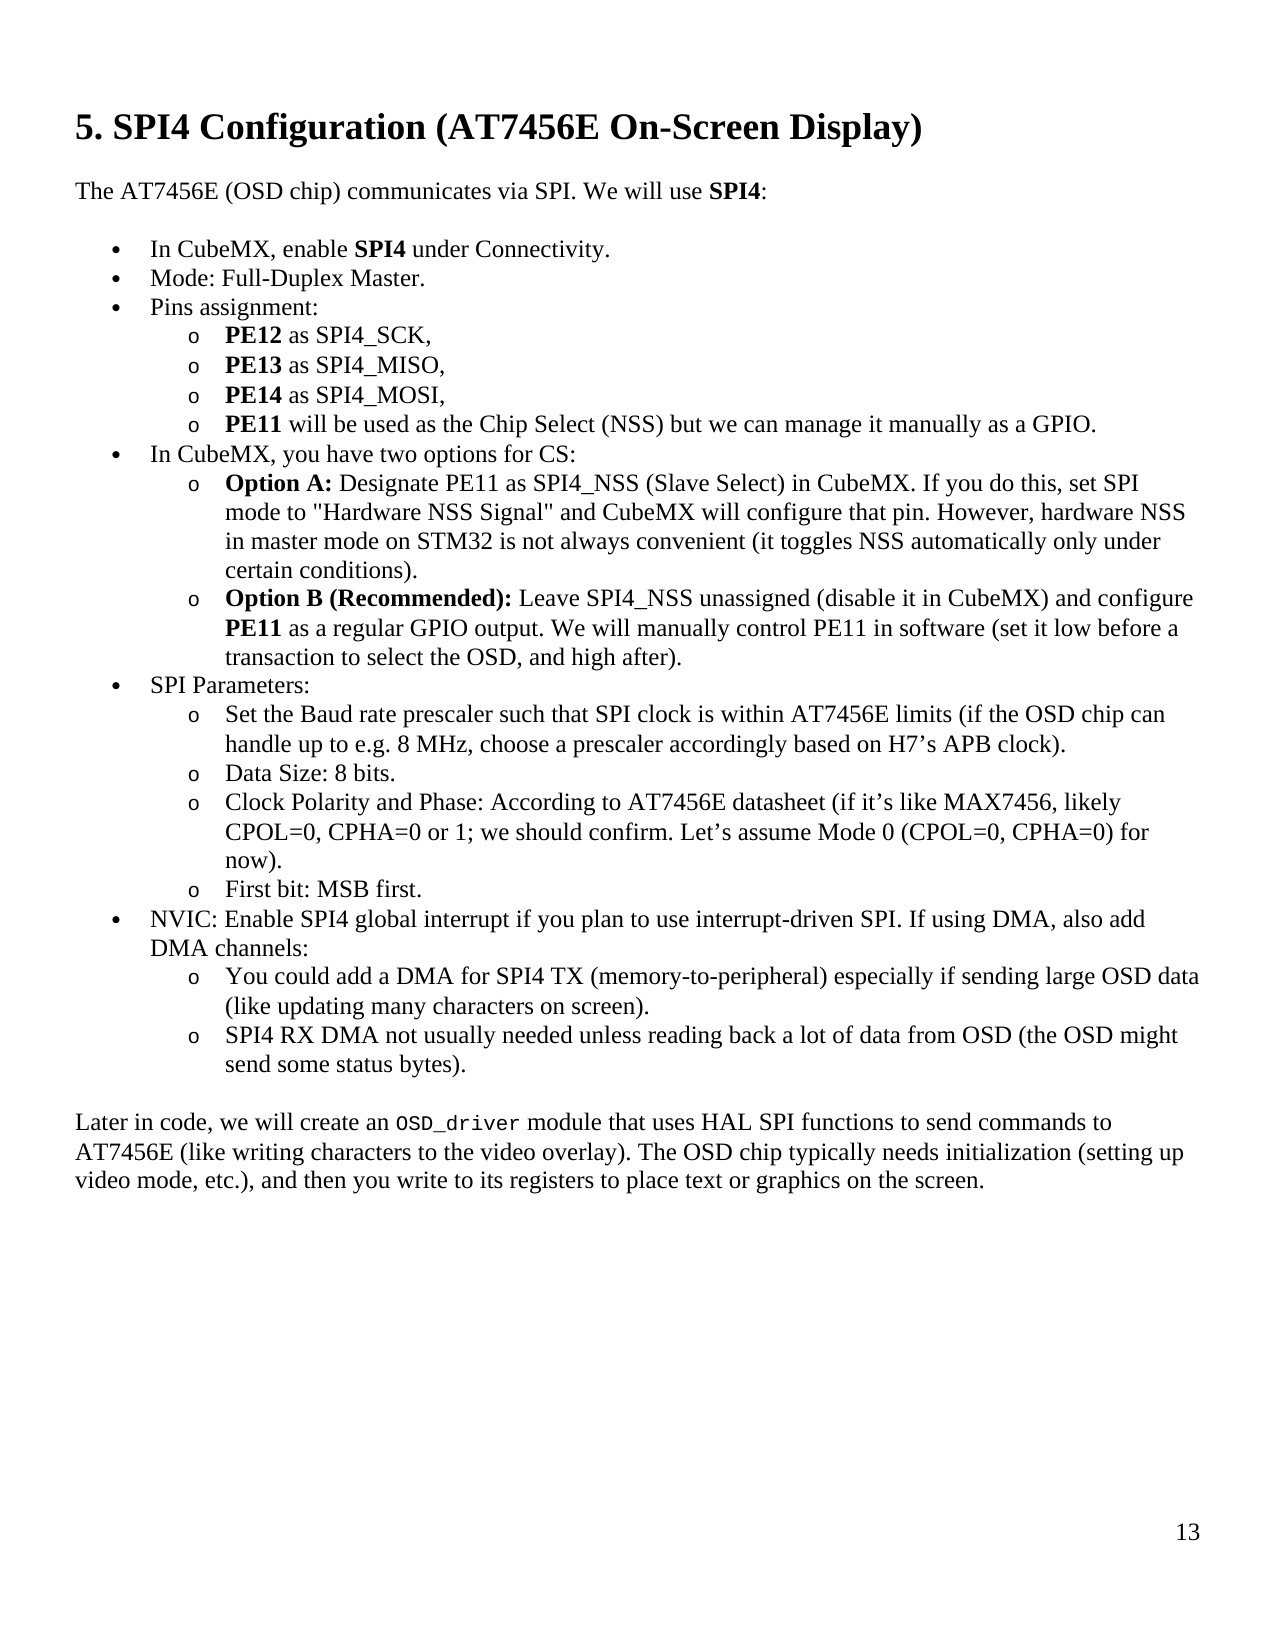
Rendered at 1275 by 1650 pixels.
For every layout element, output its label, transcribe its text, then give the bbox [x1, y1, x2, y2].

list Set the Baud rate prescaler such that SPI clock is within AT7456E limits (if the OSD chip can handle up to e.g. 8 MHz, choose a prescaler accordingly based on H7’s APB clock). [187, 699, 1200, 758]
list Option A: Designate PE11 as SPI4_NSS (Slave Select) in CubeMX. If you do this, set SPI mode to "Hardware NSS Signal" and CubeMX will configure that pin. However, hardware NSS in master mode on STM32 is not always convenient (it toggles NSS automatically only under certain conditions). [187, 468, 1200, 583]
list PE13 as SPI4_MISO, [187, 350, 1200, 380]
text The AT7456E (OSD chip) communicates via SPI. We will use SPI4: [75, 176, 1200, 205]
list SPI Parameters: [112, 671, 1200, 699]
list PE12 as SPI4_SCK, [187, 321, 1200, 350]
list PE14 as SPI4_MOSI, [187, 380, 1200, 409]
list First bit: MSB first. [187, 874, 1200, 904]
list You could add a DMA for SPI4 TX (memory-to-peripheral) especially if sending large OSD data (like updating many characters on screen). [187, 961, 1200, 1020]
text Later in code, we will create an OSD_driver module that uses HAL SPI functions to send commands to AT7456E (like writing characters to the video overlay). The OSD chip typically needs initialization (setting up video mode, etc.), and then you write to its registers to place text or graphics on the screen. [75, 1107, 1200, 1194]
list In CubeMX, enable SPI4 under Connectivity. [112, 234, 1200, 263]
list Option B (Recommended): Leave SPI4_NSS unassigned (disable it in CubeMX) and configure PE11 as a regular GPIO output. We will manually control PE11 in software (set it low before a transaction to select the OSD, and high after). [187, 583, 1200, 671]
list Mode: Full-Duplex Master. [112, 263, 1200, 292]
list Clock Polarity and Phase: According to AT7456E datasheet (if it’s like MAX7456, likely CPOL=0, CPHA=0 or 1; we should confirm. Let’s assume Mode 0 (CPOL=0, CPHA=0) for now). [187, 787, 1200, 874]
list PE11 will be used as the Chip Select (NSS) but we can manage it manually as a GPIO. [187, 409, 1200, 439]
list Data Size: 8 bits. [187, 758, 1200, 787]
text 5. SPI4 Configuration (AT7456E On-Screen Display) [75, 104, 1200, 147]
list In CubeMX, you have two options for CS: [112, 439, 1200, 468]
list NVIC: Enable SPI4 global interrupt if you plan to use interrupt-driven SPI. If using DMA, also add DMA channels: [112, 904, 1200, 961]
list SPI4 RX DMA not usually needed unless reading back a lot of data from OSD (the OSD might send some status bytes). [187, 1020, 1200, 1078]
list Pins assignment: [112, 292, 1200, 321]
